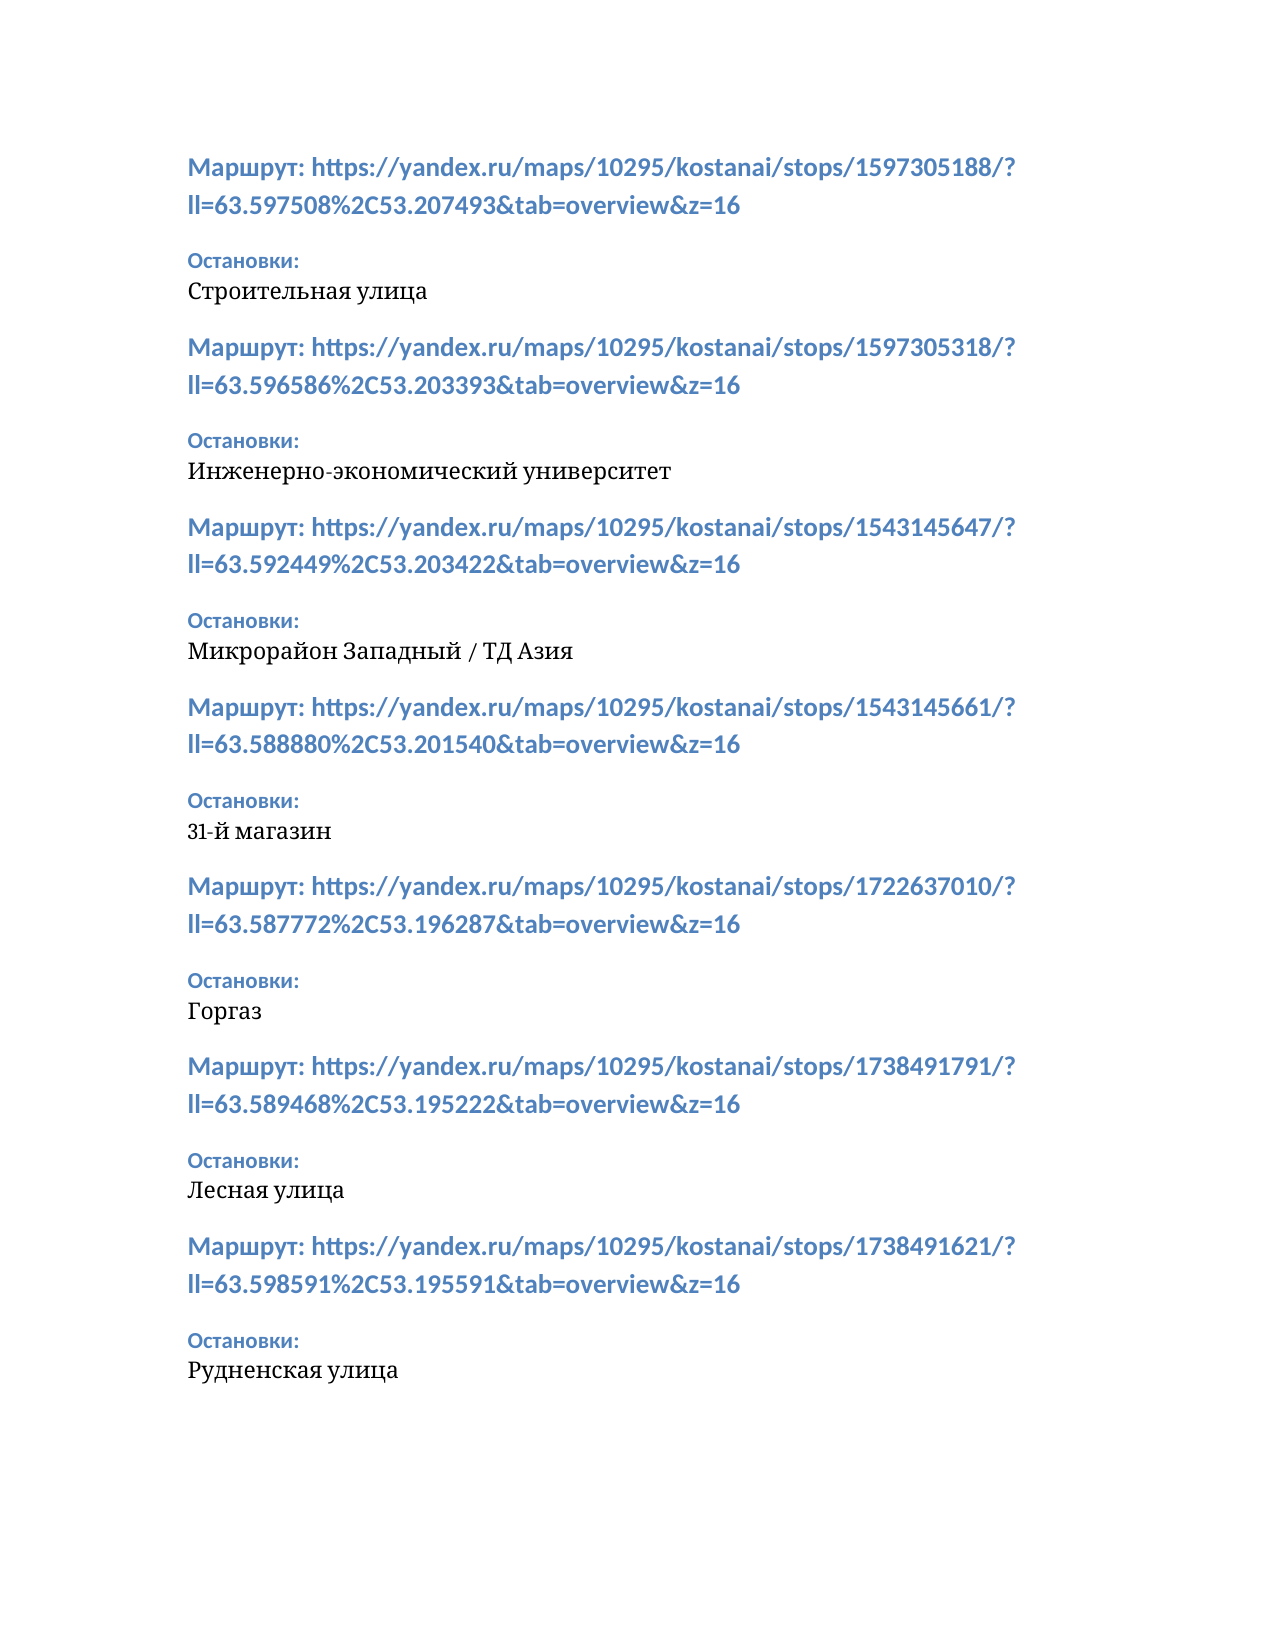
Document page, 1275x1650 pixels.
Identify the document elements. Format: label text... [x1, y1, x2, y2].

subtitle Маршрут: https://yandex.ru/maps/10295/kostanai/stops/1543145661/?ll=63.588880%2C53.201540&tab=overview&z=16 [187, 690, 1087, 761]
subtitle Маршрут: https://yandex.ru/maps/10295/kostanai/stops/1722637010/?ll=63.587772%2C53.196287&tab=overview&z=16 [187, 869, 1087, 941]
subtitle Остановки: [187, 427, 1087, 454]
subtitle Остановки: [187, 606, 1087, 634]
subtitle Маршрут: https://yandex.ru/maps/10295/kostanai/stops/1738491791/?ll=63.589468%2C53.195222&tab=overview&z=16 [187, 1049, 1087, 1120]
subtitle Маршрут: https://yandex.ru/maps/10295/kostanai/stops/1597305188/?ll=63.597508%2C53.207493&tab=overview&z=16 [187, 150, 1087, 221]
text Строительная улица [187, 279, 1087, 305]
subtitle Маршрут: https://yandex.ru/maps/10295/kostanai/stops/1543145647/?ll=63.592449%2C53.203422&tab=overview&z=16 [187, 510, 1087, 581]
subtitle Остановки: [187, 966, 1087, 994]
text Микрорайон Западный / ТД Азия [187, 639, 1087, 665]
text Инженерно-экономический университет [187, 459, 1087, 485]
subtitle Маршрут: https://yandex.ru/maps/10295/kostanai/stops/1597305318/?ll=63.596586%2C53.203393&tab=overview&z=16 [187, 330, 1087, 401]
text Лесная улица [187, 1178, 1087, 1205]
subtitle Остановки: [187, 1326, 1087, 1354]
subtitle Остановки: [187, 786, 1087, 814]
subtitle Остановки: [187, 247, 1087, 275]
subtitle Остановки: [187, 1146, 1087, 1174]
text 31-й магазин [187, 818, 1087, 845]
text Рудненская улица [187, 1358, 1087, 1384]
text Горгаз [187, 998, 1087, 1025]
subtitle Маршрут: https://yandex.ru/maps/10295/kostanai/stops/1738491621/?ll=63.598591%2C53.195591&tab=overview&z=16 [187, 1229, 1087, 1300]
